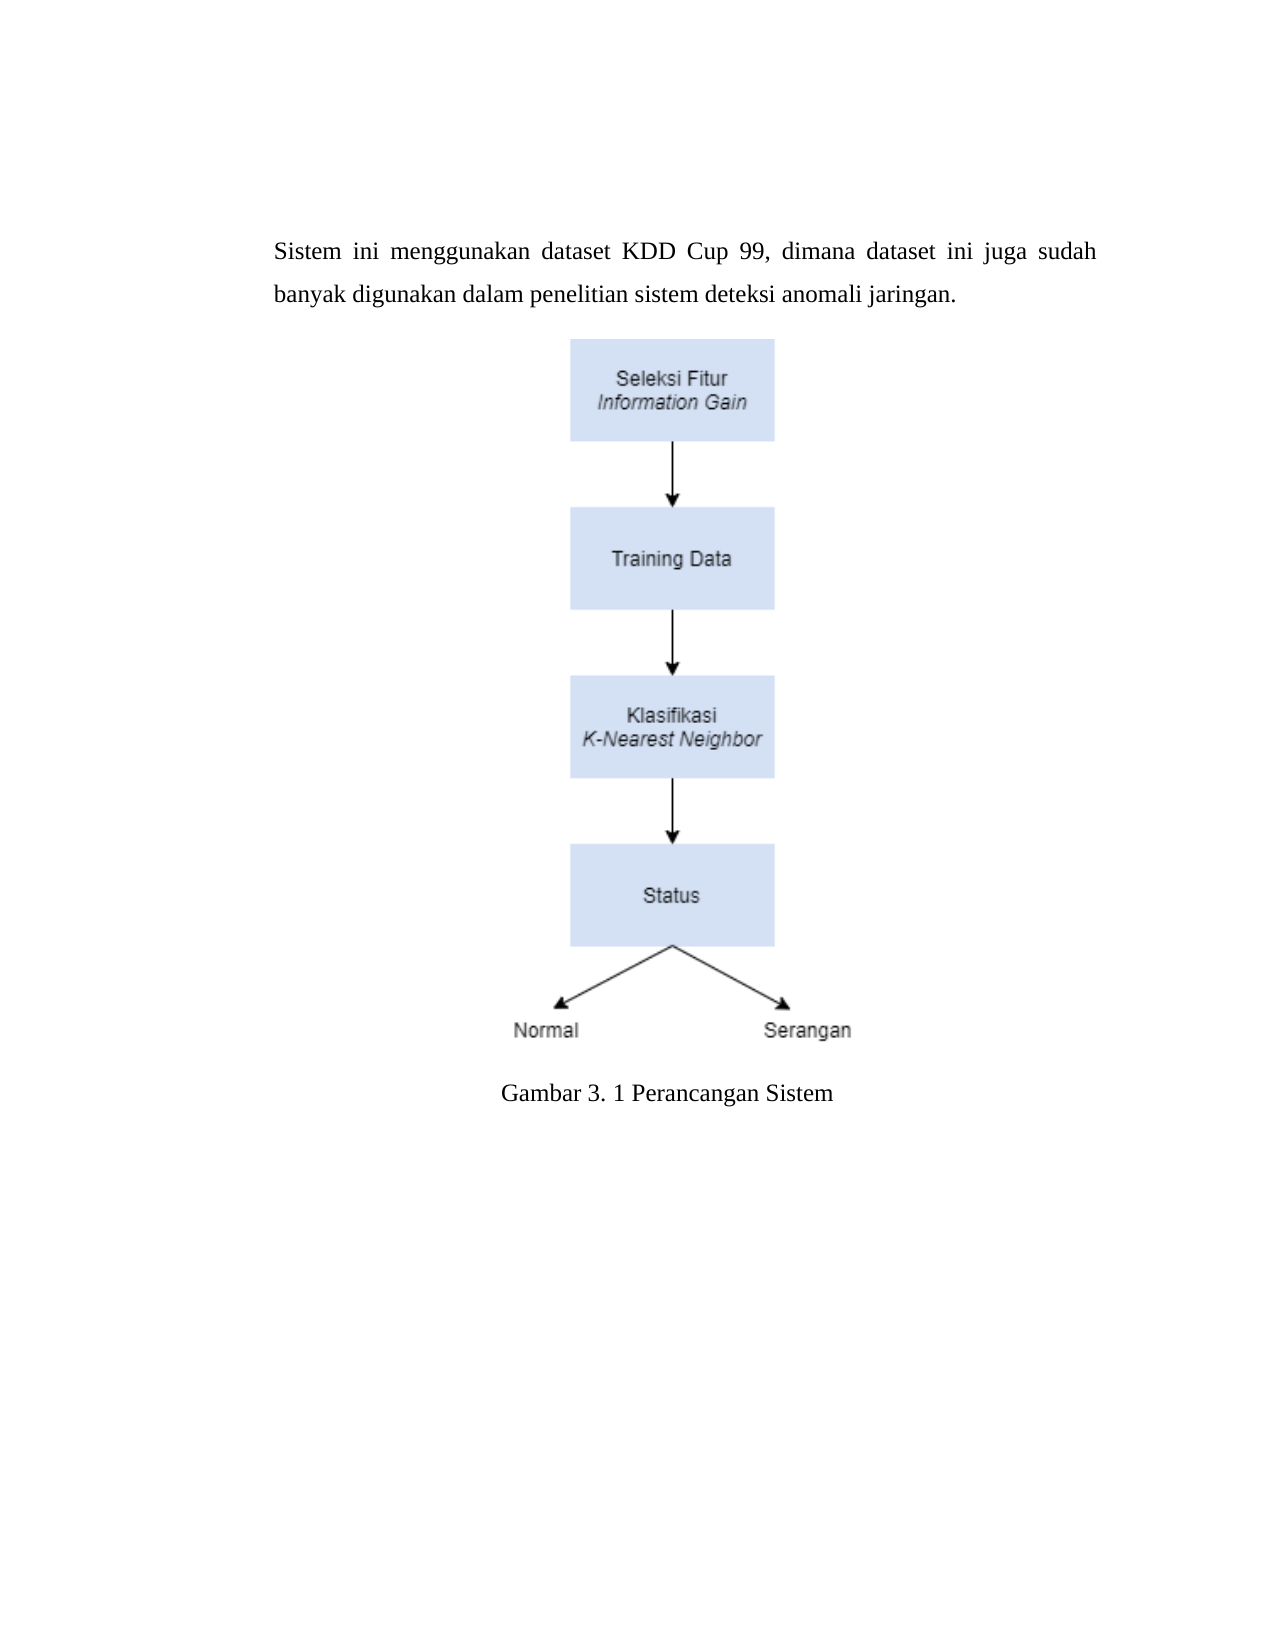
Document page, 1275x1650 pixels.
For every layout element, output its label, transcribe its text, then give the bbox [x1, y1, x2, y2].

picture [503, 339, 868, 1048]
text Gambar 3. 1 Perancangan Sistem [236, 1078, 1098, 1107]
